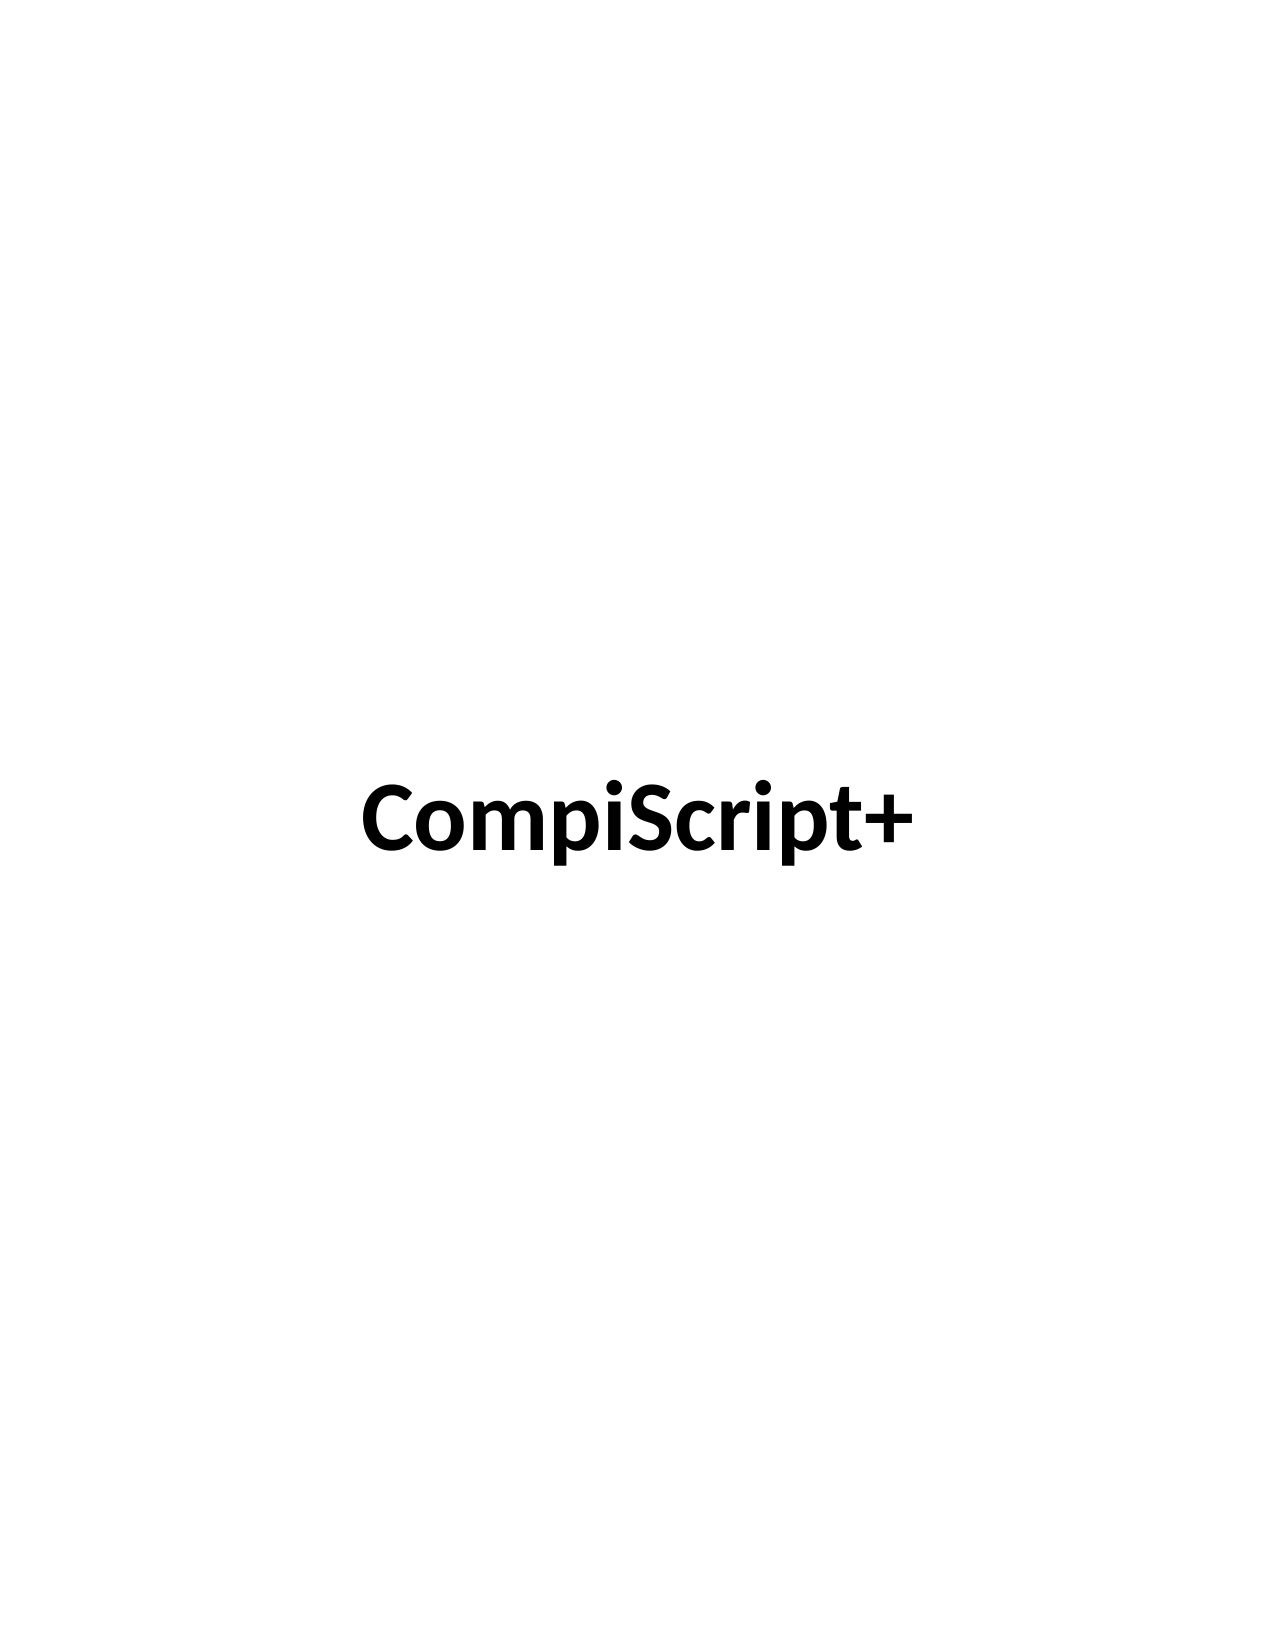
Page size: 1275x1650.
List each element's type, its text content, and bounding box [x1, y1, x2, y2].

text CompiScript+ [150, 753, 1125, 875]
